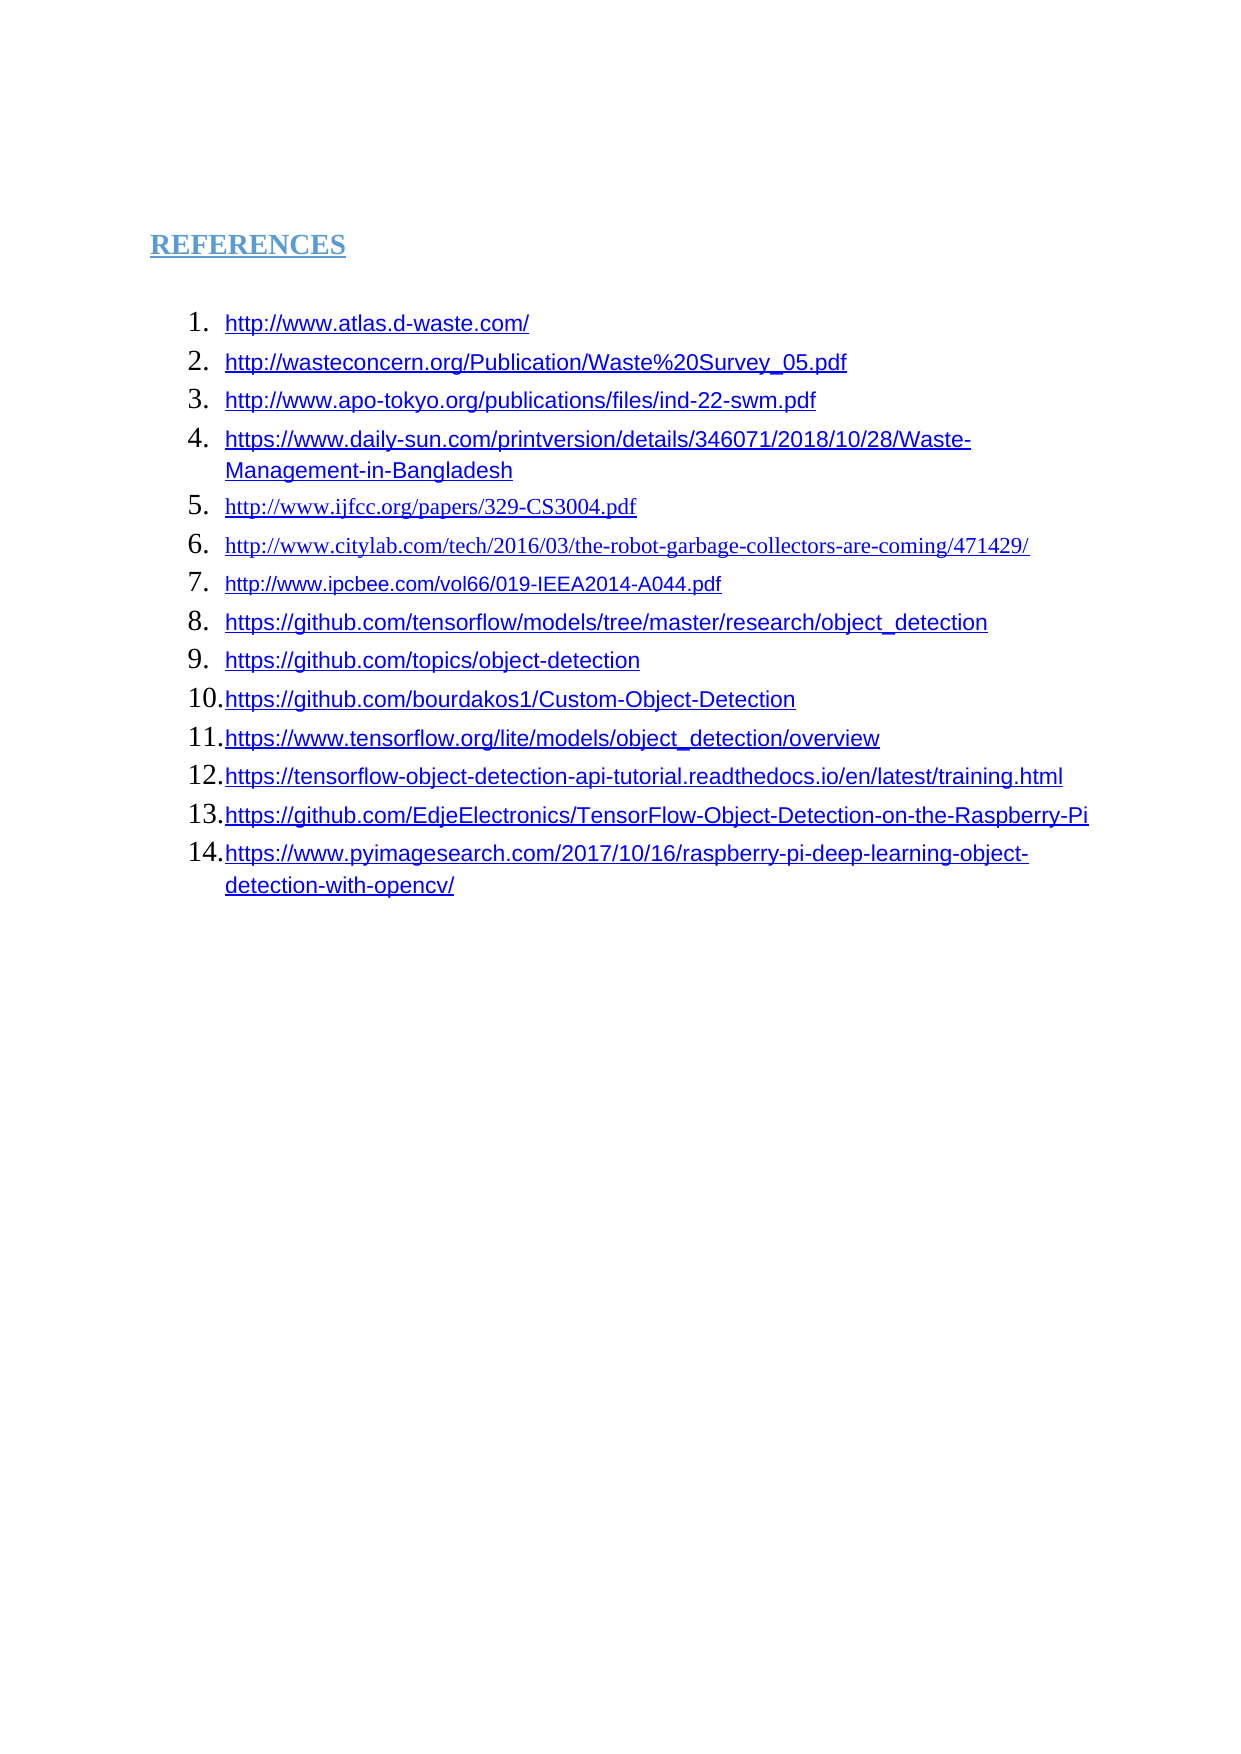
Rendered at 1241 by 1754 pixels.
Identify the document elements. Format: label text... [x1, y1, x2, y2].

list http://www.apo-tokyo.org/publications/files/ind-22-swm.pdf [187, 381, 1090, 415]
list http://www.ipcbee.com/vol66/019-IEEA2014-A044.pdf [187, 564, 1090, 598]
text REFERENCES [150, 227, 1090, 261]
list http://wasteconcern.org/Publication/Waste%20Survey_05.pdf [187, 343, 1090, 376]
list http://www.ijfcc.org/papers/329-CS3004.pdf [187, 487, 1090, 521]
list https://github.com/bourdakos1/Custom-Object-Detection [187, 680, 1090, 714]
list https://www.pyimagesearch.com/2017/10/16/raspberry-pi-deep-learning-object-detection-with-opencv/ [187, 834, 1090, 898]
list https://www.daily-sun.com/printversion/details/346071/2018/10/28/Waste-Management-in-Bangladesh [187, 420, 1090, 483]
list https://github.com/topics/object-detection [187, 642, 1090, 675]
list http://www.atlas.d-waste.com/ [187, 304, 1090, 338]
list https://tensorflow-object-detection-api-tutorial.readthedocs.io/en/latest/training.html [187, 757, 1090, 791]
list http://www.citylab.com/tech/2016/03/the-robot-garbage-collectors-are-coming/471429/ [187, 526, 1090, 559]
list https://github.com/EdjeElectronics/TensorFlow-Object-Detection-on-the-Raspberry-Pi [187, 796, 1090, 829]
list https://github.com/tensorflow/models/tree/master/research/object_detection [187, 603, 1090, 637]
list https://www.tensorflow.org/lite/models/object_detection/overview [187, 719, 1090, 752]
